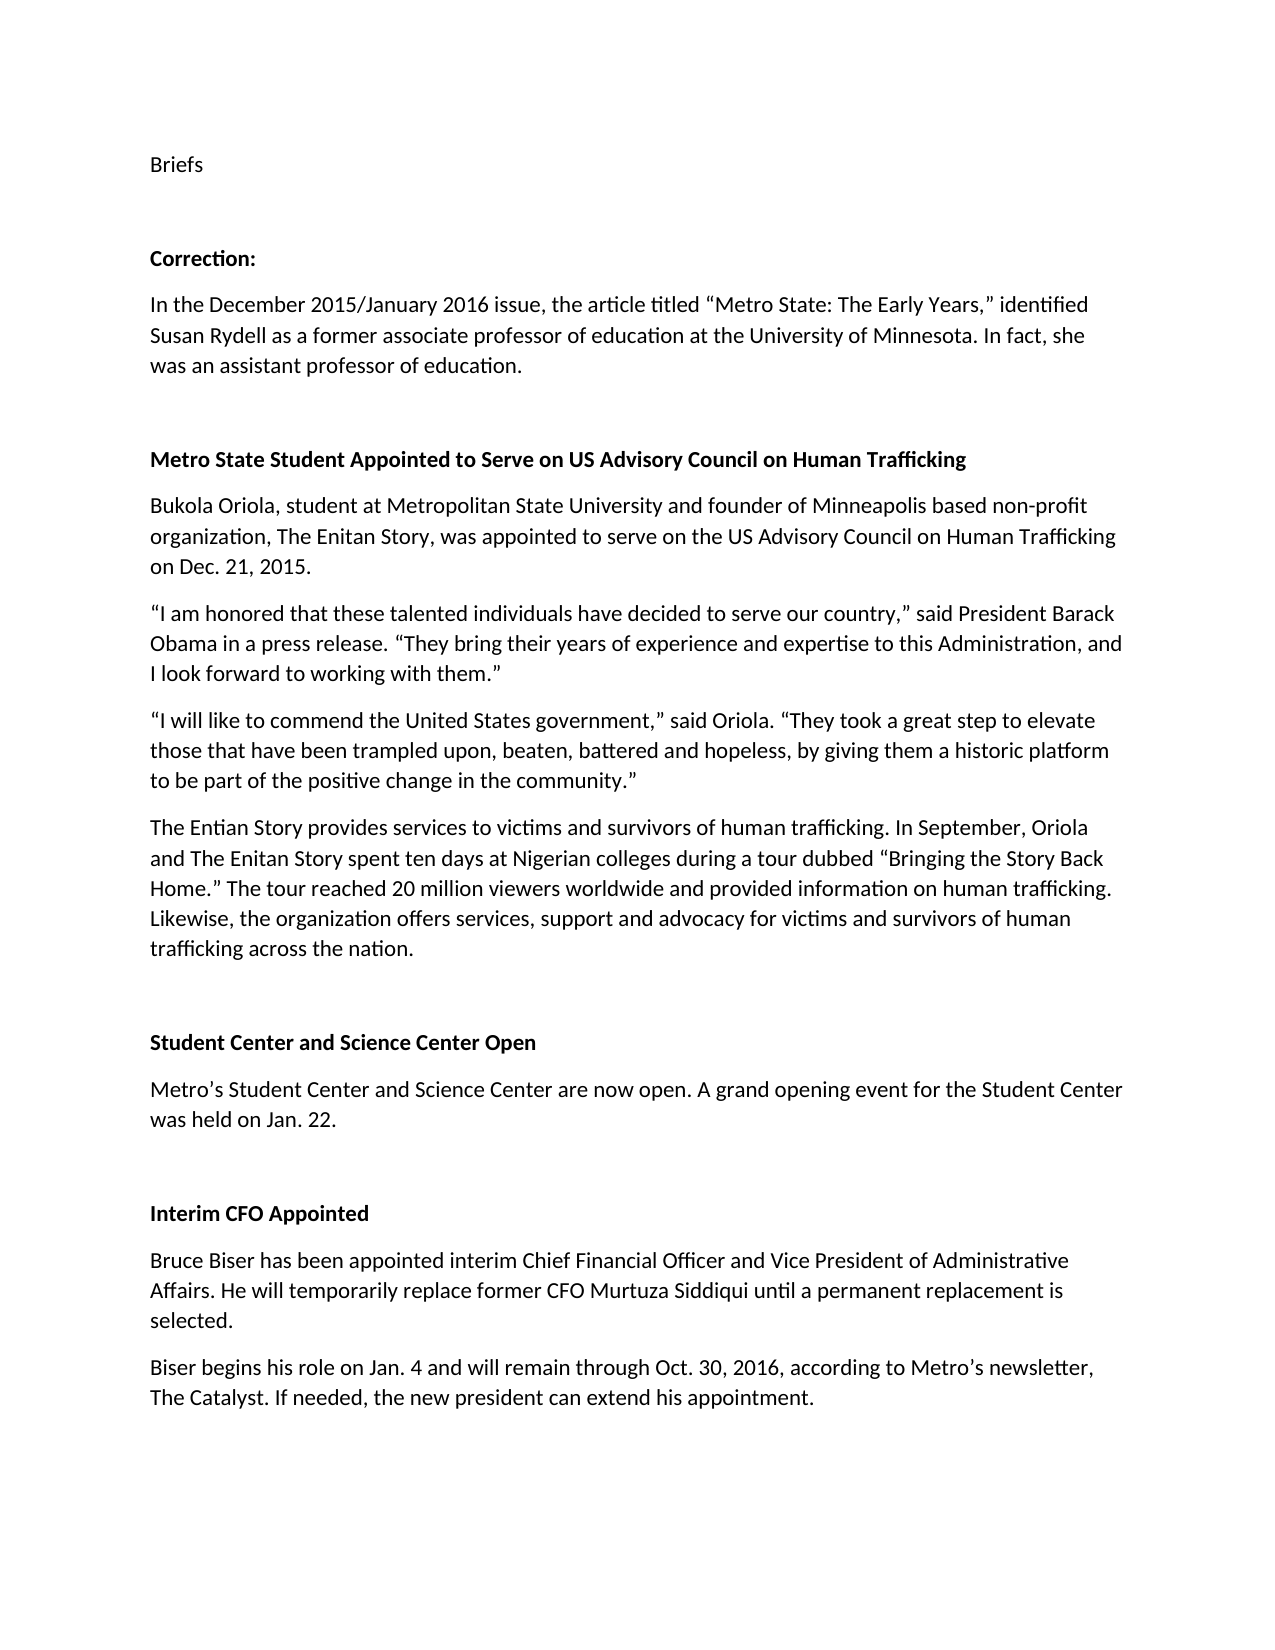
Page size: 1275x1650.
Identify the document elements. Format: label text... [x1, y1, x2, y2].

text Briefs [150, 150, 1125, 178]
text Metro State Student Appointed to Serve on US Advisory Council on Human Trafficking [150, 445, 1125, 473]
text “I will like to commend the United States government,” said Oriola. “They took a great step to elevate those that have been trampled upon, beaten, battered and hopeless, by giving them a historic platform to be part of the positive change in the community.” [150, 706, 1125, 795]
text Biser begins his role on Jan. 4 and will remain through Oct. 30, 2016, according to Metro’s newsletter, The Catalyst. If needed, the new president can extend his appointment. [150, 1353, 1125, 1411]
text Interim CFO Appointed [150, 1199, 1125, 1227]
text The Entian Story provides services to victims and survivors of human trafficking. In September, Oriola and The Enitan Story spent ten days at Nigerian colleges during a tour dubbed “Bringing the Story Back Home.” The tour reached 20 million viewers worldwide and provided information on human trafficking. Likewise, the organization offers services, support and advocacy for victims and survivors of human trafficking across the nation. [150, 813, 1125, 962]
text In the December 2015/January 2016 issue, the article titled “Metro State: The Early Years,” identified Susan Rydell as a former associate professor of education at the University of Minnesota. In fact, she was an assistant professor of education. [150, 291, 1125, 379]
text Bruce Biser has been appointed interim Chief Financial Officer and Vice President of Administrative Affairs. He will temporarily replace former CFO Murtuza Siddiqui until a permanent replacement is selected. [150, 1246, 1125, 1334]
text Correction: [150, 244, 1125, 272]
text Student Center and Science Center Open [150, 1028, 1125, 1056]
text “I am honored that these talented individuals have decided to serve our country,” said President Barack Obama in a press release. “They bring their years of experience and expertise to this Administration, and I look forward to working with them.” [150, 599, 1125, 687]
text Metro’s Student Center and Science Center are now open. A grand opening event for the Student Center was held on Jan. 22. [150, 1075, 1125, 1133]
text Bukola Oriola, student at Metropolitan State University and founder of Minneapolis based non-profit organization, The Enitan Story, was appointed to serve on the US Advisory Council on Human Trafficking on Dec. 21, 2015. [150, 492, 1125, 580]
